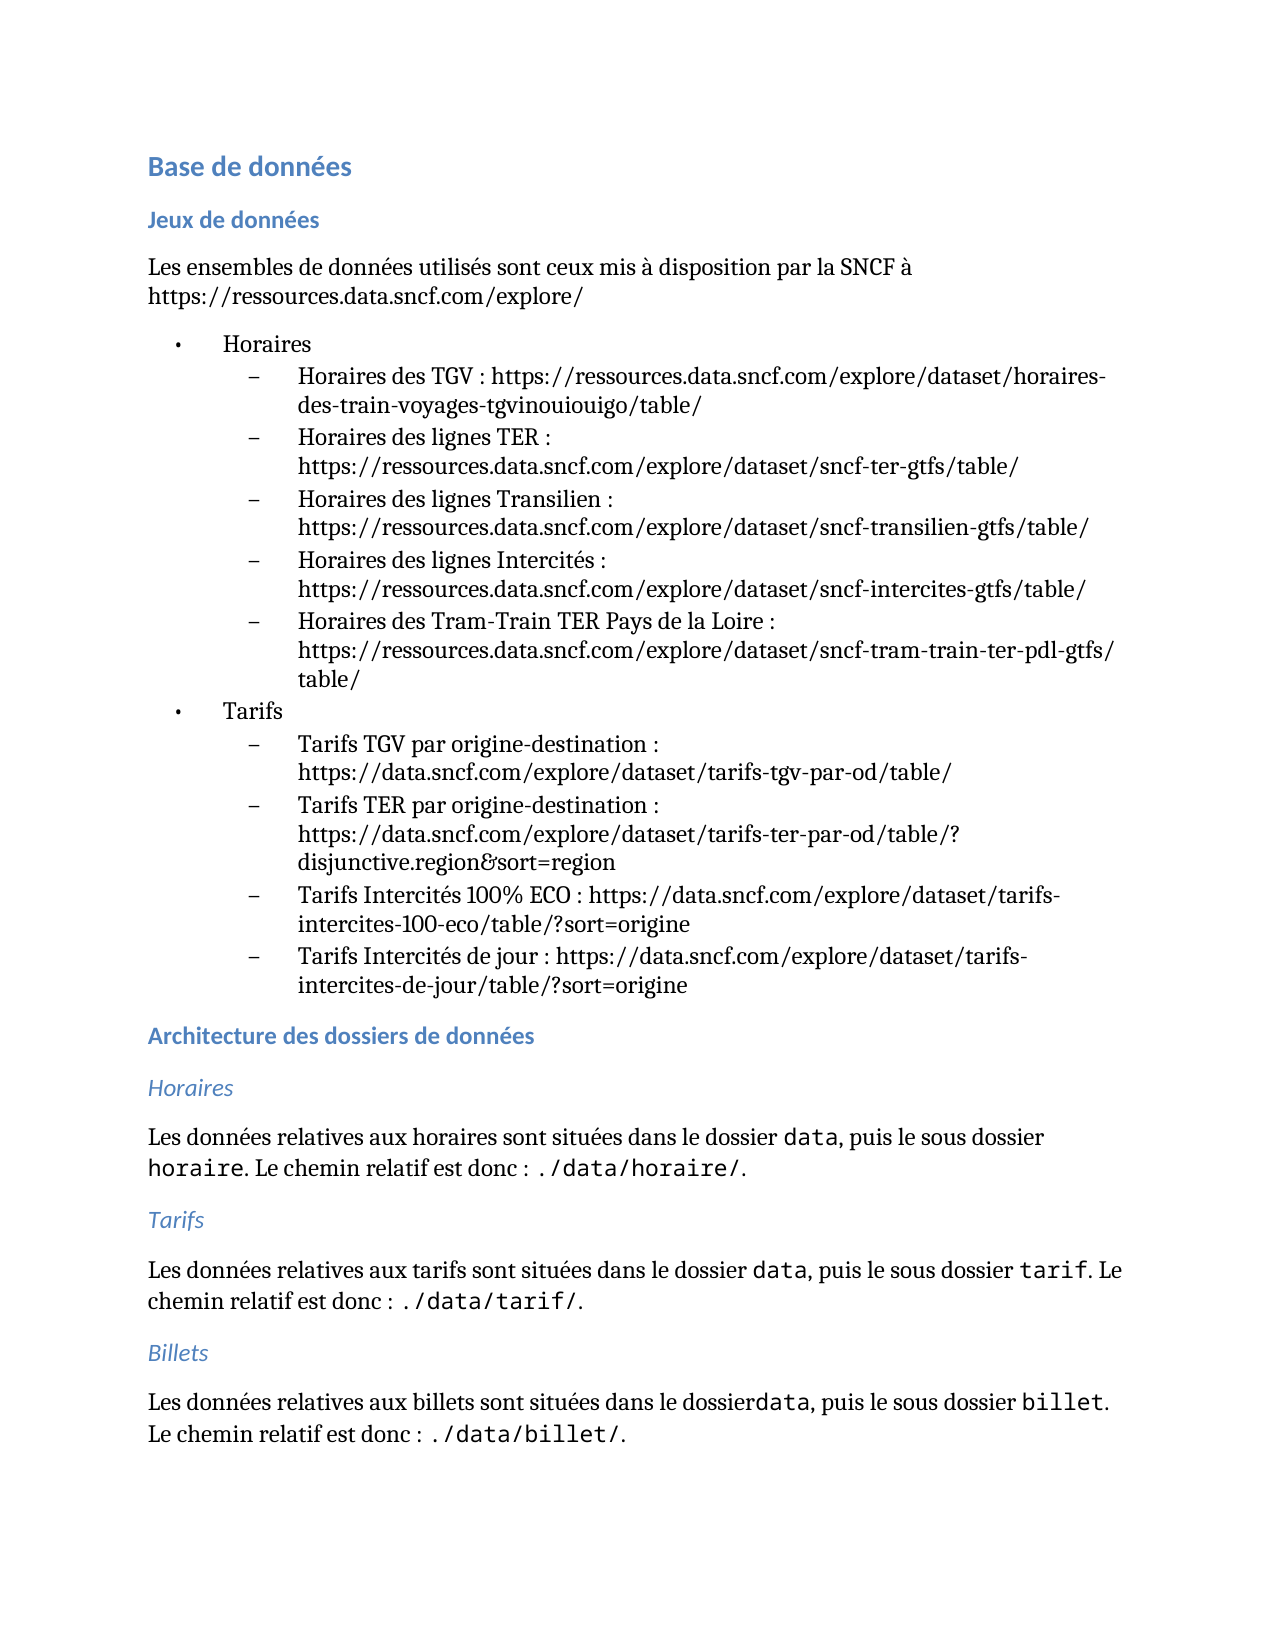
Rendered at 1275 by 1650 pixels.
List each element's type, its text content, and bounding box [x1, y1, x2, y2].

list Horaires des lignes TER : https://ressources.data.sncf.com/explore/dataset/sncf-ter-gtfs/table/ [248, 423, 1127, 481]
list Tarifs Intercités 100% ECO : https://data.sncf.com/explore/dataset/tarifs-intercites-100-eco/table/?sort=origine [248, 881, 1127, 938]
list Tarifs [173, 697, 1127, 726]
text Les données relatives aux horaires sont situées dans le dossier data, puis le sous dossier horaire. Le chemin relatif est donc : ./data/horaire/. [148, 1121, 1127, 1183]
text Les données relatives aux billets sont situées dans le dossierdata, puis le sous dossier billet. Le chemin relatif est donc : ./data/billet/. [148, 1386, 1127, 1449]
text Les données relatives aux tarifs sont situées dans le dossier data, puis le sous dossier tarif. Le chemin relatif est donc : ./data/tarif/. [148, 1254, 1127, 1316]
list Tarifs TGV par origine-destination : https://data.sncf.com/explore/dataset/tarifs-tgv-par-od/table/ [248, 729, 1127, 787]
subtitle Jeux de données [148, 204, 1127, 234]
subtitle Billets [148, 1337, 1127, 1367]
subtitle Architecture des dossiers de données [148, 1020, 1127, 1051]
list Horaires des lignes Transilien : https://ressources.data.sncf.com/explore/dataset/sncf-transilien-gtfs/table/ [248, 484, 1127, 542]
list Horaires des Tram-Train TER Pays de la Loire : https://ressources.data.sncf.com/explore/dataset/sncf-tram-train-ter-pdl-gtfs/table/ [248, 607, 1127, 693]
subtitle Horaires [148, 1072, 1127, 1102]
list Tarifs TER par origine-destination : https://data.sncf.com/explore/dataset/tarifs-ter-par-od/table/?disjunctive.region&sort=region [248, 791, 1127, 877]
list Horaires [173, 329, 1127, 358]
text Les ensembles de données utilisés sont ceux mis à disposition par la SNCF à https://ressources.data.sncf.com/explore/ [148, 253, 1127, 311]
subtitle Tarifs [148, 1204, 1127, 1235]
list Horaires des TGV : https://ressources.data.sncf.com/explore/dataset/horaires-des-train-voyages-tgvinouiouigo/table/ [248, 362, 1127, 419]
subtitle Base de données [148, 148, 1127, 183]
list Horaires des lignes Intercités : https://ressources.data.sncf.com/explore/dataset/sncf-intercites-gtfs/table/ [248, 546, 1127, 603]
list Tarifs Intercités de jour : https://data.sncf.com/explore/dataset/tarifs-intercites-de-jour/table/?sort=origine [248, 942, 1127, 999]
